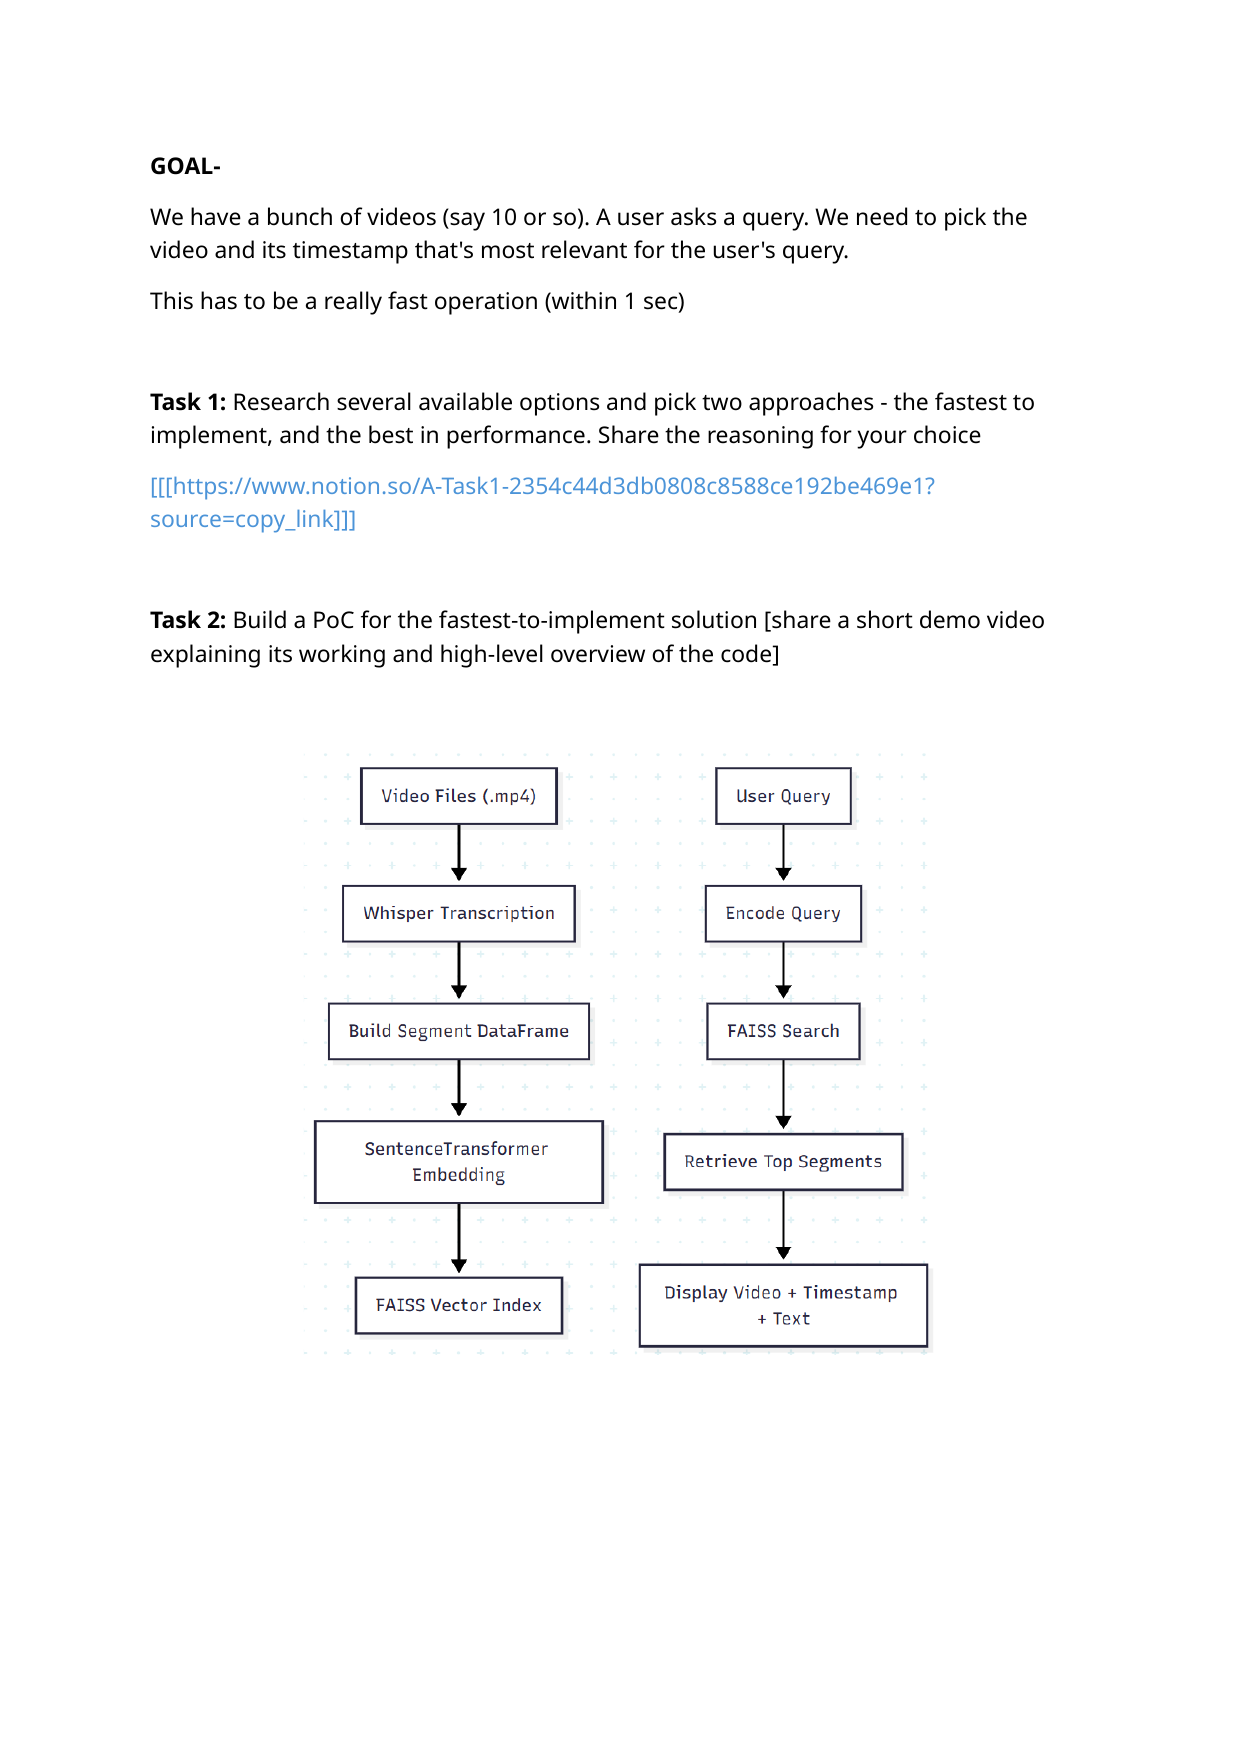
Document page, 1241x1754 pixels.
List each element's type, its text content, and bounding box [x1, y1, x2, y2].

text [[[https://www.notion.so/A-Task1-2354c44d3db0808c8588ce192be469e1?source=copy_link]]] [150, 469, 1090, 534]
text GOAL- [150, 150, 1090, 181]
text Task 2: Build a PoC for the fastest-to-implement solution [share a short demo video explaining its working and high-level overview of the code] [150, 604, 1090, 669]
text We have a bunch of videos (say 10 or so). A user asks a query. We need to pick the video and its timestamp that's most relevant for the user's query. [150, 200, 1090, 265]
text This has to be a really fast operation (within 1 sec) [150, 284, 1090, 316]
picture [303, 738, 937, 1355]
text Task 1: Research several available options and pick two approaches - the fastest to implement, and the best in performance. Share the reasoning for your choice [150, 385, 1090, 450]
